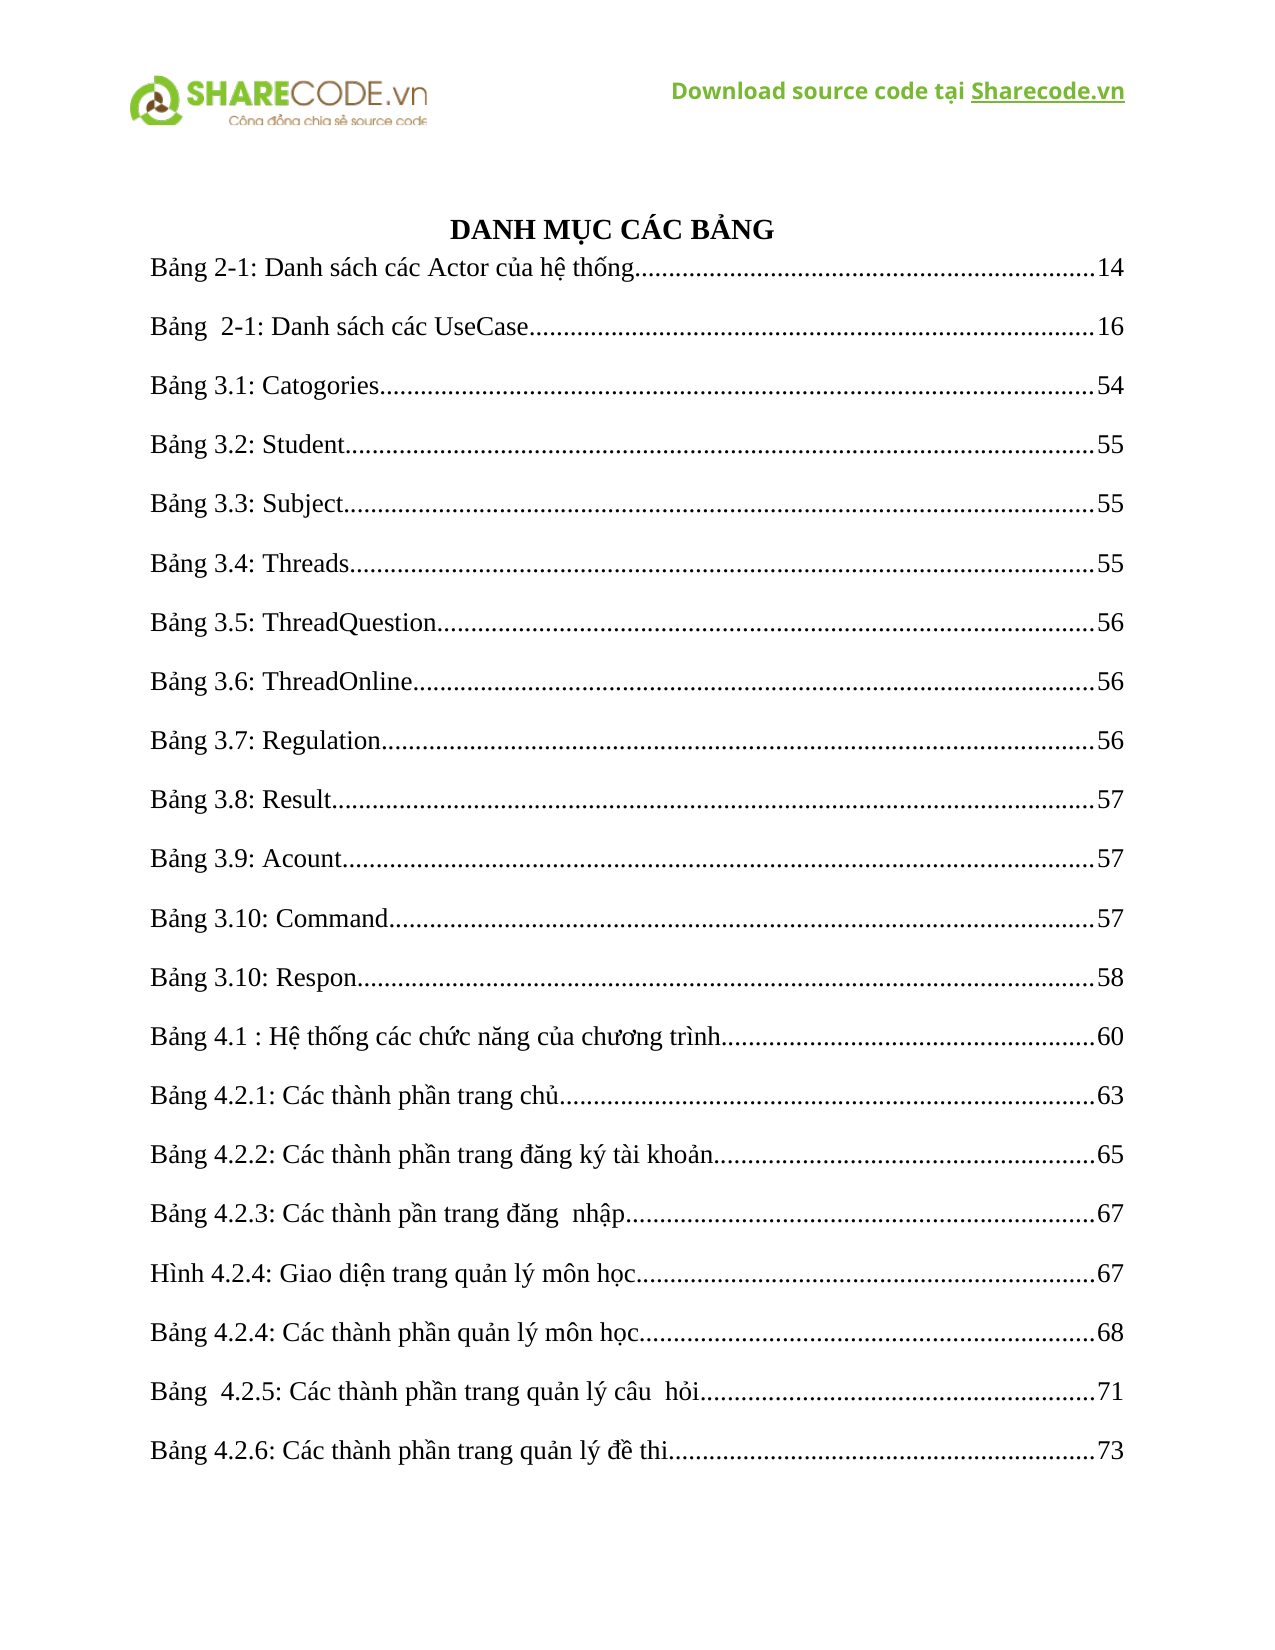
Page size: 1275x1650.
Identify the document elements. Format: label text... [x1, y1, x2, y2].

text Bảng 3.5: ThreadQuestion 56 [150, 606, 1125, 637]
text Bảng 3.1: Catogories 54 [150, 369, 1125, 400]
text Bảng 4.2.6: Các thành phần trang quản lý đề thi 73 [150, 1434, 1125, 1465]
text Bảng 3.2: Student 55 [150, 428, 1125, 459]
text Hình 4.2.4: Giao diện trang quản lý môn học 67 [150, 1257, 1125, 1288]
text Bảng 3.10: Command 57 [150, 902, 1125, 933]
text Bảng 4.2.5: Các thành phần trang quản lý câu hỏi 71 [150, 1375, 1125, 1406]
text Bảng 3.7: Regulation 56 [150, 724, 1125, 755]
picture [129, 75, 427, 126]
text Bảng 4.2.2: Các thành phần trang đăng ký tài khoản 65 [150, 1138, 1125, 1169]
text Bảng 2-1: Danh sách các Actor của hệ thống 14 [150, 251, 1125, 282]
text Bảng 4.1 : Hệ thống các chức năng của chương trình 60 [150, 1020, 1125, 1051]
text Bảng 3.9: Acount 57 [150, 842, 1125, 874]
text Bảng 2-1: Danh sách các UseCase 16 [150, 310, 1125, 341]
text Bảng 4.2.1: Các thành phần trang chủ 63 [150, 1079, 1125, 1110]
text Bảng 3.6: ThreadOnline 56 [150, 665, 1125, 696]
text Bảng 3.10: Respon 58 [150, 961, 1125, 992]
text Bảng 3.8: Result 57 [150, 783, 1125, 814]
text Bảng 4.2.4: Các thành phần quản lý môn học 68 [150, 1316, 1125, 1347]
text Bảng 4.2.3: Các thành pần trang đăng nhập 67 [150, 1197, 1125, 1229]
text Bảng 3.3: Subject 55 [150, 487, 1125, 519]
subtitle DANH MỤC CÁC BẢNG [150, 212, 1125, 246]
text Bảng 3.4: Threads 55 [150, 547, 1125, 578]
